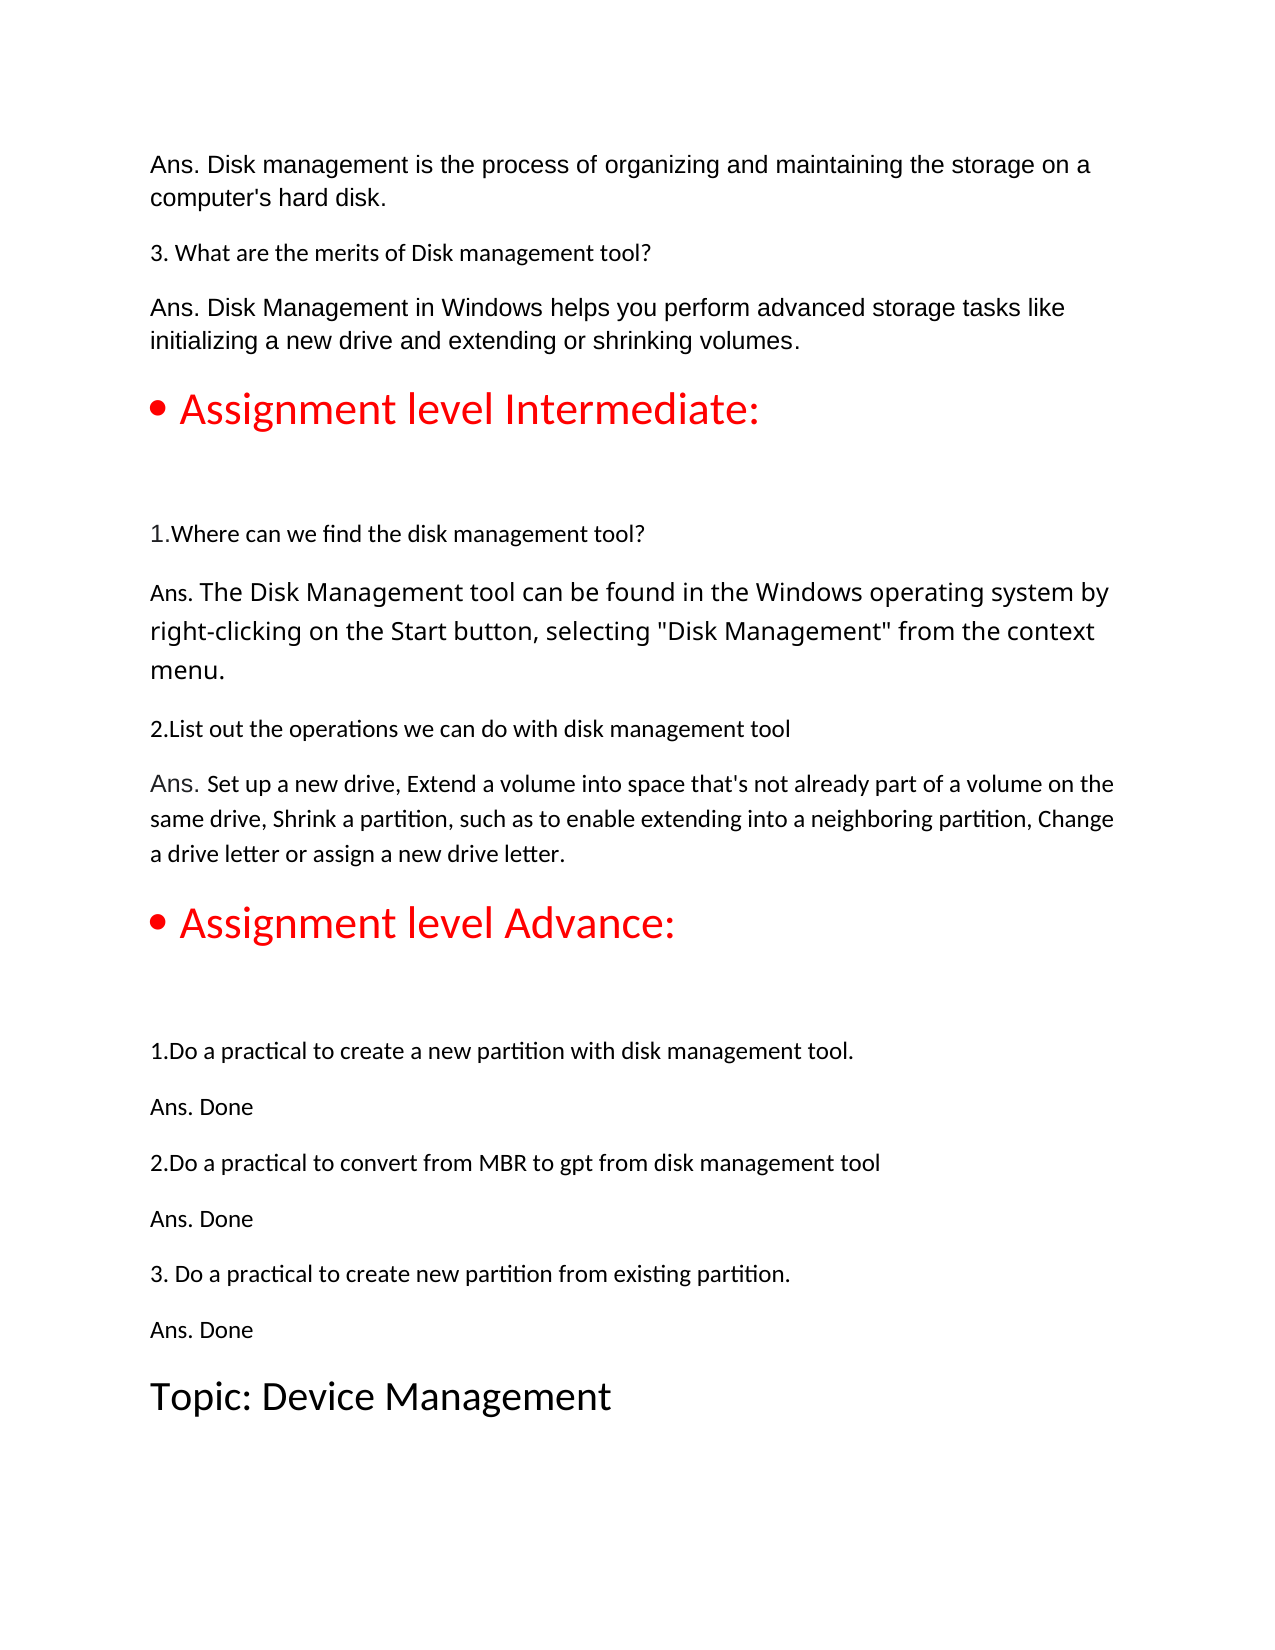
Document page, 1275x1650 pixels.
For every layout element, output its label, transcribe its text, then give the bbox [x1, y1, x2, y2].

text 2.Do a practical to convert from MBR to gpt from disk management tool [150, 1147, 1125, 1177]
text Ans. Done [150, 1203, 1125, 1233]
text 2.List out the operations we can do with disk management tool [150, 713, 1125, 743]
text Topic: Device Management [150, 1370, 1125, 1421]
text Ans. Set up a new drive, Extend a volume into space that's not already part of a volume on the same drive, Shrink a partition, such as to enable extending into a neighboring partition, Change a drive letter or assign a new drive letter. [150, 768, 1125, 869]
text Ans. Disk management is the process of organizing and maintaining the storage on a computer's hard disk. [150, 150, 1125, 212]
text Ans. Disk Management in Windows helps you perform advanced storage tasks like initializing a new drive and extending or shrinking volumes. [150, 293, 1125, 354]
text 3. Do a practical to create new partition from existing partition. [150, 1259, 1125, 1289]
text Ans. Done [150, 1091, 1125, 1122]
text Ans. The Disk Management tool can be found in the Windows operating system by right-clicking on the Start button, selecting "Disk Management" from the context menu. [150, 574, 1125, 687]
text Ans. Done [150, 1314, 1125, 1345]
text Assignment level Intermediate: [150, 379, 1125, 436]
text 1.Where can we find the disk management tool? [150, 518, 1125, 549]
text 3. What are the merits of Disk management tool? [150, 237, 1125, 267]
text Assignment level Advance: [150, 894, 1125, 950]
text 1.Do a practical to create a new partition with disk management tool. [150, 1035, 1125, 1066]
